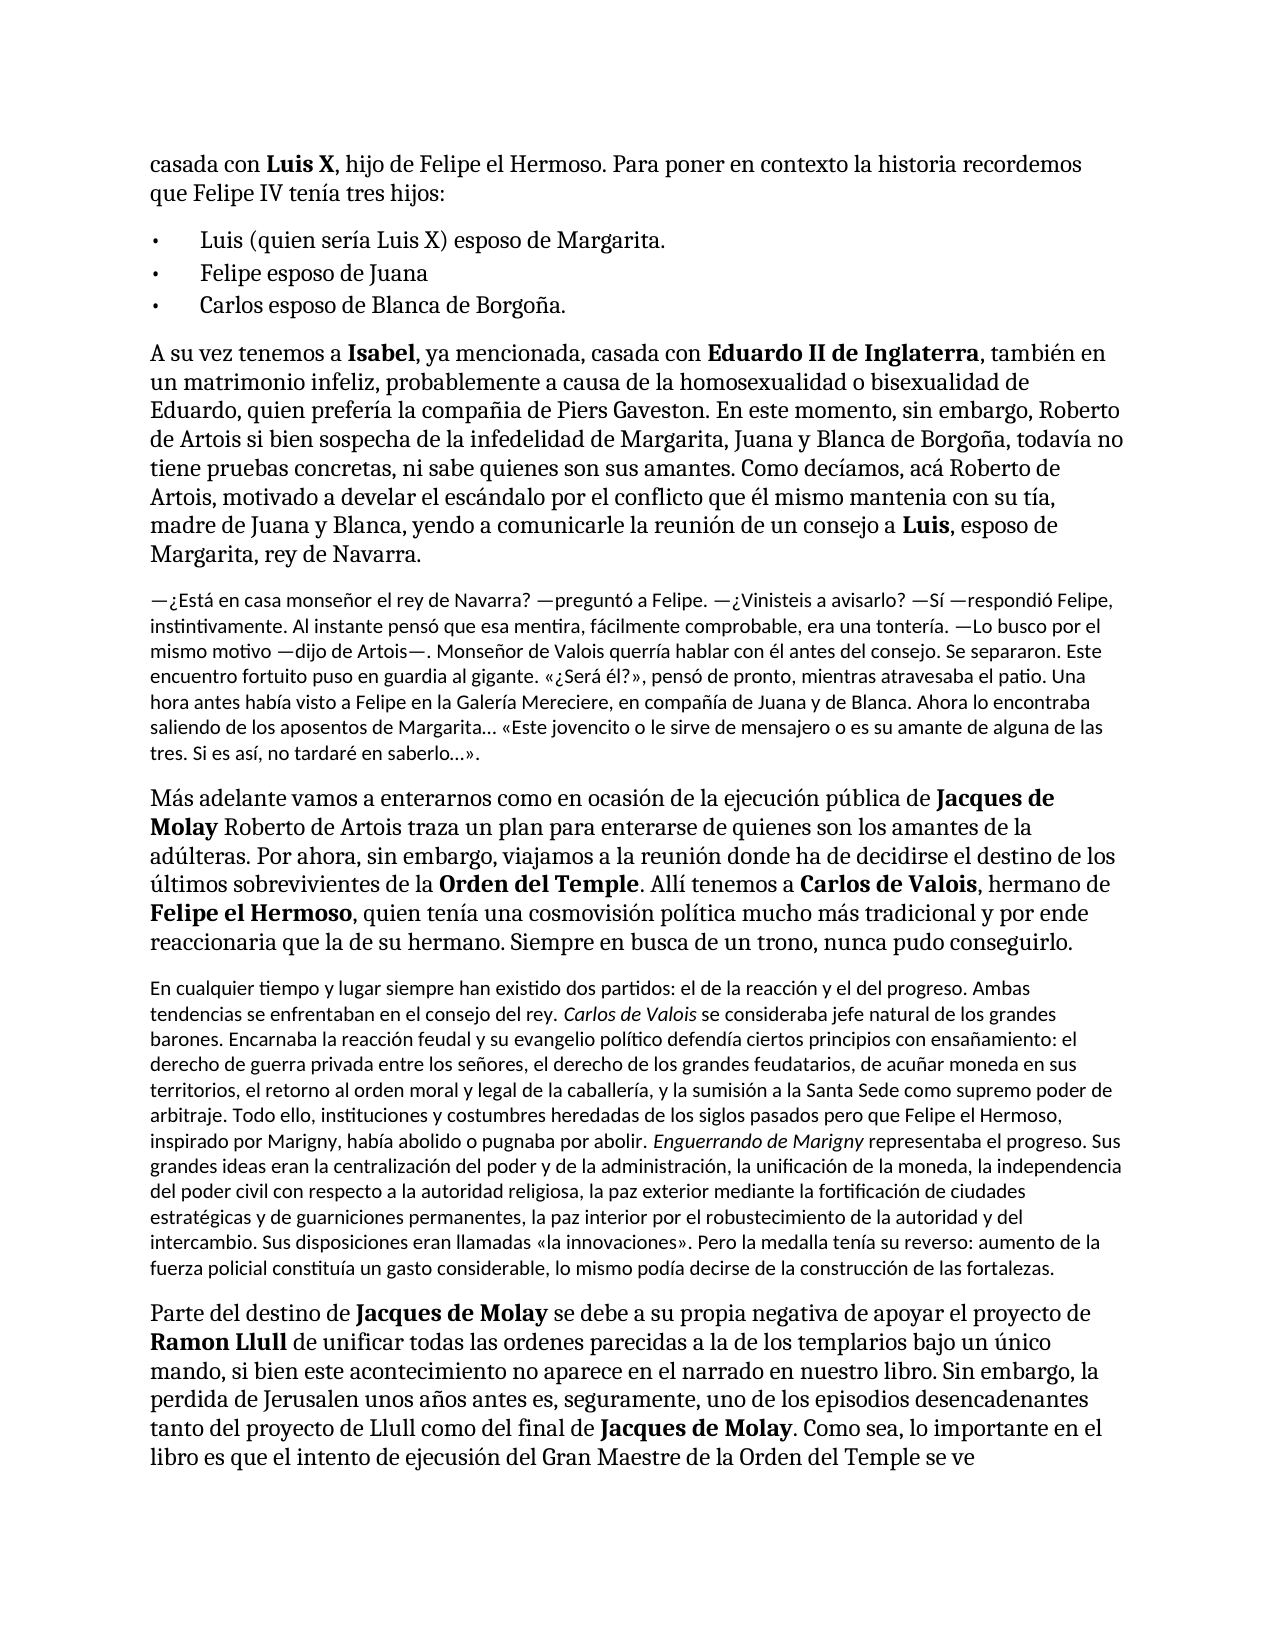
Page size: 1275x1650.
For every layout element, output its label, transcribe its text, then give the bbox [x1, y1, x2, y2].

text En cualquier tiempo y lugar siempre han existido dos partidos: el de la reacción y el del progreso. Ambas tendencias se enfrentaban en el consejo del rey. Carlos de Valois se consideraba jefe natural de los grandes barones. Encarnaba la reacción feudal y su evangelio político defendía ciertos principios con ensañamiento: el derecho de guerra privada entre los señores, el derecho de los grandes feudatarios, de acuñar moneda en sus territorios, el retorno al orden moral y legal de la caballería, y la sumisión a la Santa Sede como supremo poder de arbitraje. Todo ello, instituciones y costumbres heredadas de los siglos pasados pero que Felipe el Hermoso, inspirado por Marigny, había abolido o pugnaba por abolir. Enguerrando de Marigny representaba el progreso. Sus grandes ideas eran la centralización del poder y de la administración, la unificación de la moneda, la independencia del poder civil con respecto a la autoridad religiosa, la paz exterior mediante la fortificación de ciudades estratégicas y de guarniciones permanentes, la paz interior por el robustecimiento de la autoridad y del intercambio. Sus disposiciones eran llamadas «la innovaciones». Pero la medalla tenía su reverso: aumento de la fuerza policial constituía un gasto considerable, lo mismo podía decirse de la construcción de las fortalezas. [150, 975, 1125, 1280]
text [150, 1299, 1125, 1472]
text Más adelante vamos a enterarnos como en ocasión de la ejecución pública de Jacques de Molay Roberto de Artois traza un plan para enterarse de quienes son los amantes de la adúlteras. Por ahora, sin embargo, viajamos a la reunión donde ha de decidirse el destino de los últimos sobrevivientes de la Orden del Temple. Allí tenemos a Carlos de Valois, hermano de Felipe el Hermoso, quien tenía una cosmovisión política mucho más tradicional y por ende reaccionaria que la de su hermano. Siempre en busca de un trono, nunca pudo conseguirlo. [150, 784, 1125, 957]
list Luis (quien sería Luis X) esposo de Margarita. [150, 226, 1125, 255]
list Felipe esposo de Juana [150, 259, 1125, 287]
text A su vez tenemos a Isabel, ya mencionada, casada con Eduardo II de Inglaterra, también en un matrimonio infeliz, probablemente a causa de la homosexualidad o bisexualidad de Eduardo, quien prefería la compañia de Piers Gaveston. En este momento, sin embargo, Roberto de Artois si bien sospecha de la infedelidad de Margarita, Juana y Blanca de Borgoña, todavía no tiene pruebas concretas, ni sabe quienes son sus amantes. Como decíamos, acá Roberto de Artois, motivado a develar el escándalo por el conflicto que él mismo mantenia con su tía, madre de Juana y Blanca, yendo a comunicarle la reunión de un consejo a Luis, esposo de Margarita, rey de Navarra. [150, 339, 1125, 569]
text —¿Está en casa monseñor el rey de Navarra? —preguntó a Felipe. —¿Vinisteis a avisarlo? —Sí —respondió Felipe, instintivamente. Al instante pensó que esa mentira, fácilmente comprobable, era una tontería. —Lo busco por el mismo motivo —dijo de Artois—. Monseñor de Valois querría hablar con él antes del consejo. Se separaron. Este encuentro fortuito puso en guardia al gigante. «¿Será él?», pensó de pronto, mientras atravesaba el patio. Una hora antes había visto a Felipe en la Galería Mereciere, en compañía de Juana y de Blanca. Ahora lo encontraba saliendo de los aposentos de Margarita… «Este jovencito o le sirve de mensajero o es su amante de alguna de las tres. Si es así, no tardaré en saberlo…». [150, 587, 1125, 765]
list Carlos esposo de Blanca de Borgoña. [150, 291, 1125, 320]
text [150, 150, 1125, 207]
